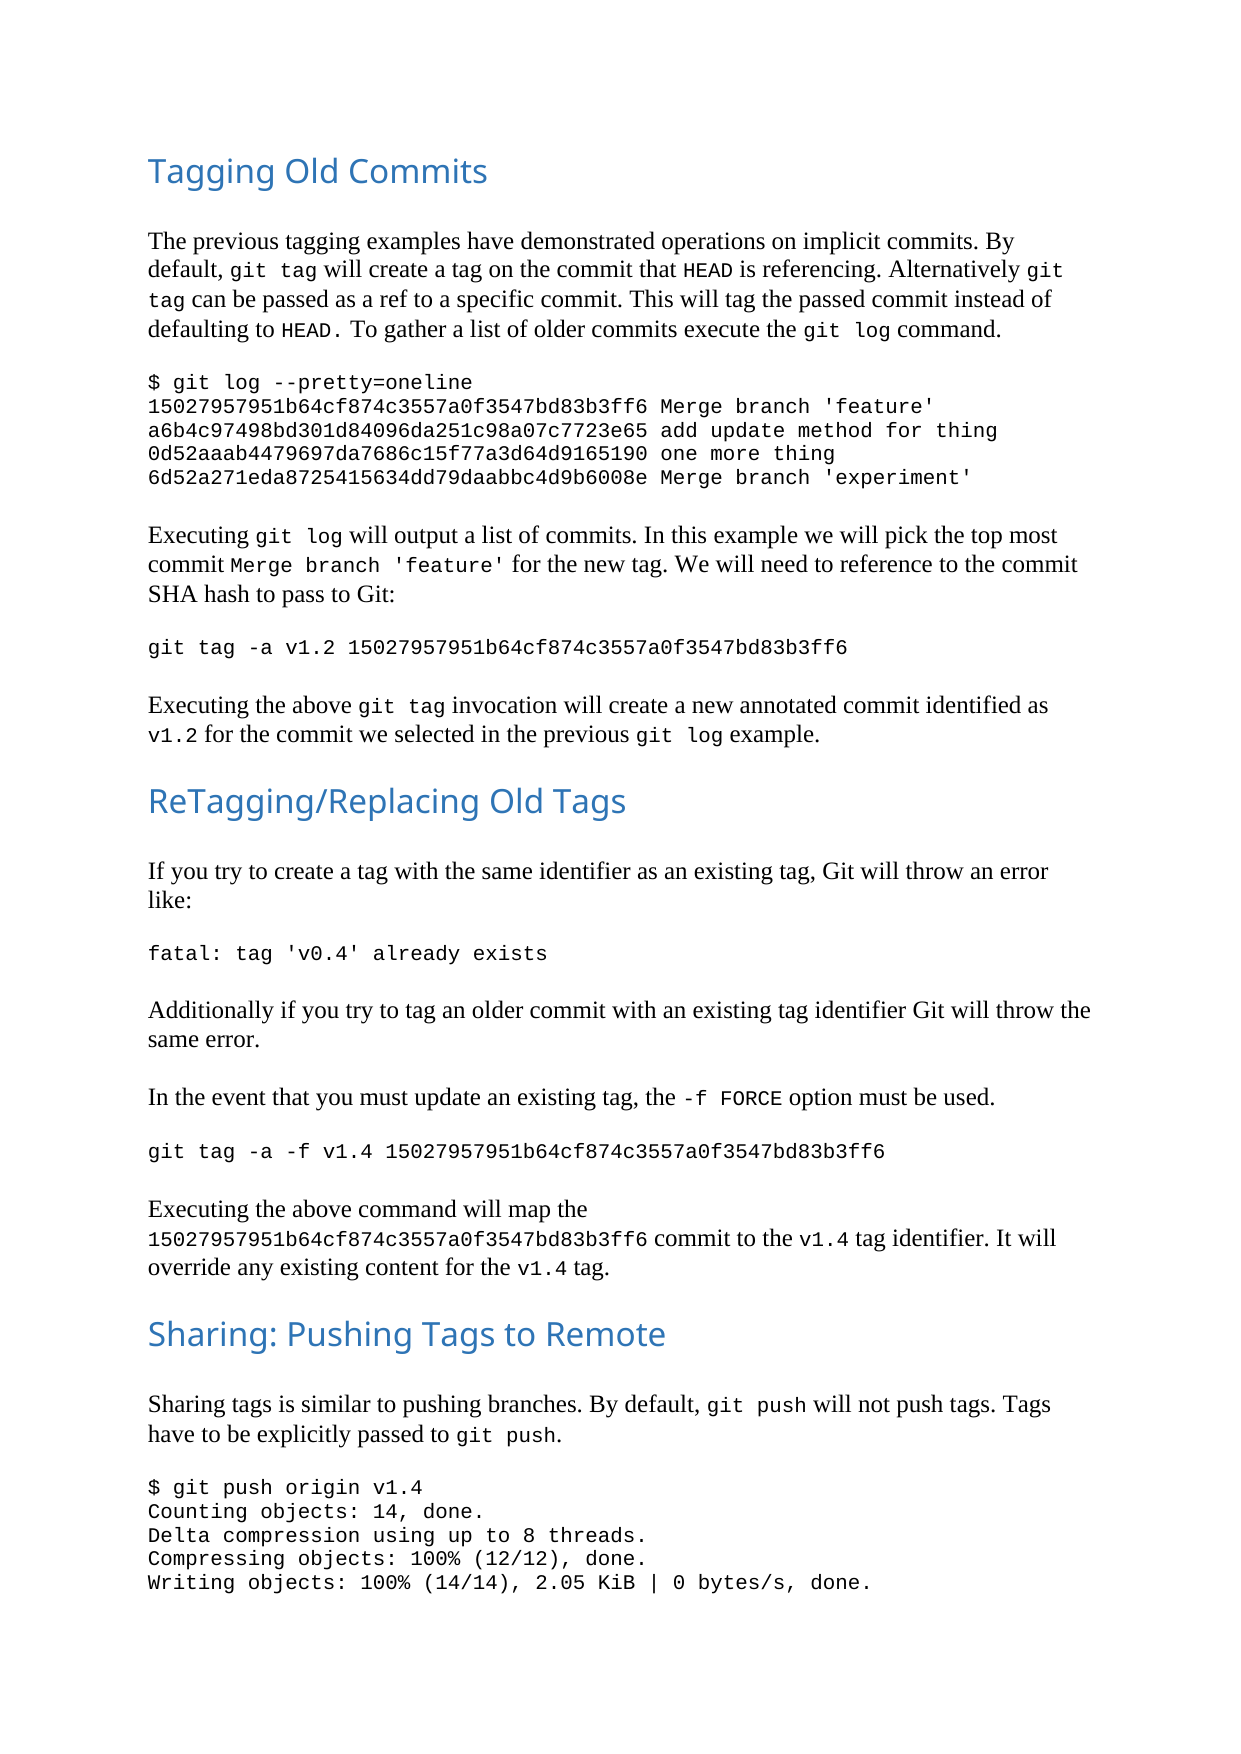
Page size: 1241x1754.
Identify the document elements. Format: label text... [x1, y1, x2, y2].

text In the event that you must update an existing tag, the -f FORCE option must be used. [148, 1082, 1093, 1112]
text $ git push origin v1.4 [148, 1477, 1093, 1501]
text Counting objects: 14, done. [148, 1501, 1093, 1525]
text Executing the above command will map the 15027957951b64cf874c3557a0f3547bd83b3ff6 commit to the v1.4 tag identifier. It will override any existing content for the v1.4 tag. [148, 1194, 1093, 1282]
text Writing objects: 100% (14/14), 2.05 KiB | 0 bytes/s, done. [148, 1572, 1093, 1596]
text Additionally if you try to tag an older commit with an existing tag identifier Git will throw the same error. [148, 996, 1093, 1053]
text Executing git log will output a list of commits. In this example we will pick the top most commit Merge branch 'feature' for the new tag. We will need to reference to the commit SHA hash to pass to Git: [148, 520, 1093, 608]
text Delta compression using up to 8 threads. [148, 1525, 1093, 1548]
subtitle Tagging Old Commits [148, 148, 1093, 193]
subtitle Sharing: Pushing Tags to Remote [148, 1311, 1093, 1356]
text 15027957951b64cf874c3557a0f3547bd83b3ff6 Merge branch 'feature' [148, 396, 1093, 420]
text If you try to create a tag with the same identifier as an existing tag, Git will throw an error like: [148, 856, 1093, 914]
text Executing the above git tag invocation will create a new annotated commit identified as v1.2 for the commit we selected in the previous git log example. [148, 690, 1093, 749]
text 6d52a271eda8725415634dd79daabbc4d9b6008e Merge branch 'experiment' [148, 467, 1093, 491]
text The previous tagging examples have demonstrated operations on implicit commits. By default, git tag will create a tag on the commit that HEAD is referencing. Alternatively git tag can be passed as a ref to a specific commit. This will tag the passed commit instead of defaulting to HEAD. To gather a list of older commits execute the git log command. [148, 226, 1093, 343]
text fatal: tag 'v0.4' already exists [148, 943, 1093, 966]
text $ git log --pretty=oneline [148, 372, 1093, 396]
text git tag -a -f v1.4 15027957951b64cf874c3557a0f3547bd83b3ff6 [148, 1141, 1093, 1165]
subtitle ReTagging/Replacing Old Tags [148, 778, 1093, 823]
text Sharing tags is similar to pushing branches. By default, git push will not push tags. Tags have to be explicitly passed to git push. [148, 1389, 1093, 1448]
text Compressing objects: 100% (12/12), done. [148, 1548, 1093, 1572]
text 0d52aaab4479697da7686c15f77a3d64d9165190 one more thing [148, 443, 1093, 467]
text git tag -a v1.2 15027957951b64cf874c3557a0f3547bd83b3ff6 [148, 637, 1093, 661]
text a6b4c97498bd301d84096da251c98a07c7723e65 add update method for thing [148, 420, 1093, 443]
